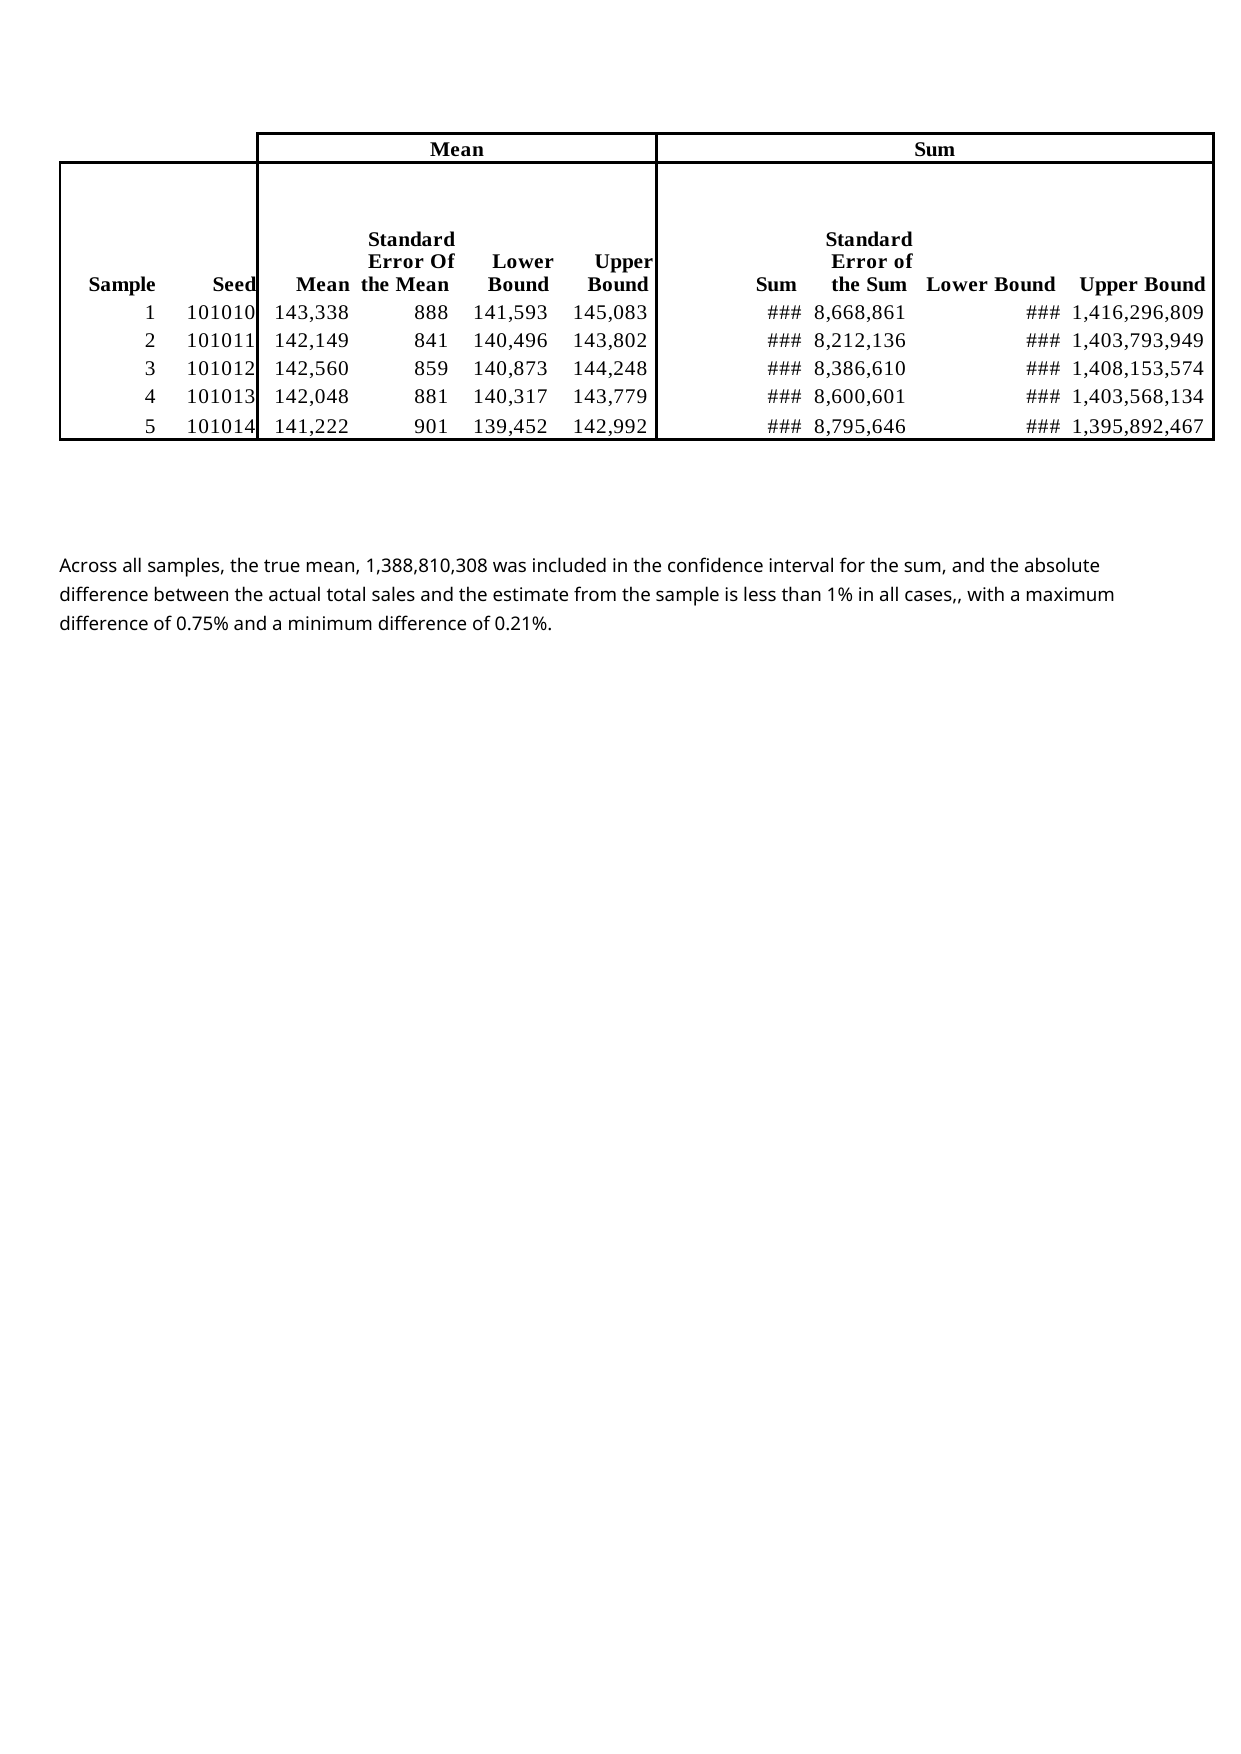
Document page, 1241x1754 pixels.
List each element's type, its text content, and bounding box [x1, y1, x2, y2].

text Across all samples, the true mean, 1,388,810,308 was included in the confidence interval for the sum, and the absolute difference between the actual total sales and the estimate from the sample is less than 1% in all cases,, with a maximum difference of 0.75% and a minimum difference of 0.21%. [59, 552, 1181, 636]
